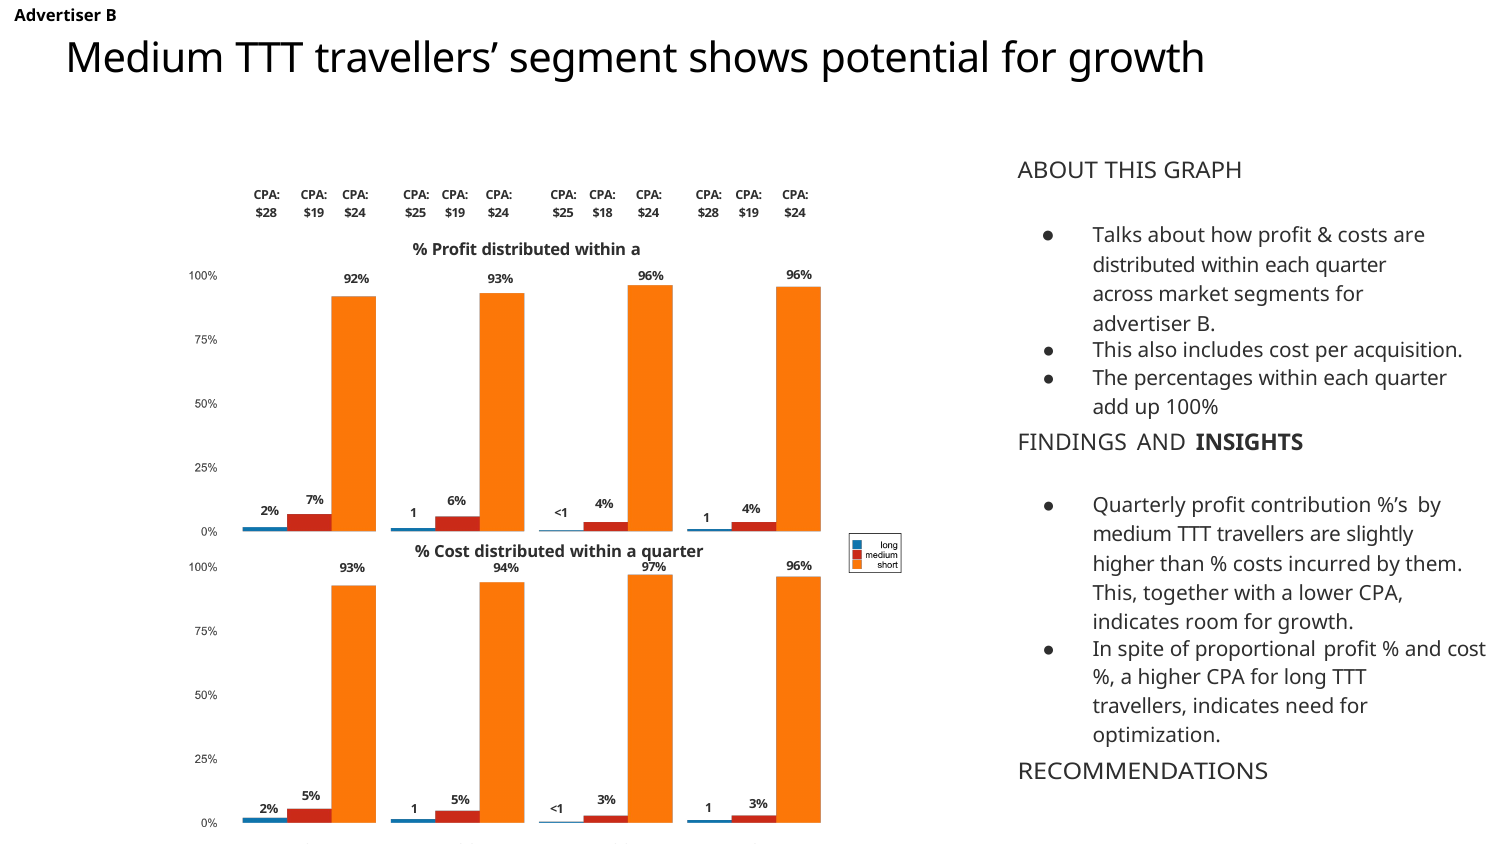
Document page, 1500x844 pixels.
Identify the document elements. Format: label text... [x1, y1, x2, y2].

text $19 [445, 204, 468, 221]
list Quarterly profit contribution %’s by medium TTT travellers are slightly higher than % costs incurred by them. This, together with a lower CPA, indicates room for growth. [1042, 490, 1465, 636]
text CPA: [485, 186, 513, 203]
text $24 [488, 204, 513, 221]
picture [162, 252, 904, 844]
text $25 [552, 204, 577, 221]
text CPA: [589, 186, 616, 203]
text CPA: [441, 186, 468, 203]
text $24 [638, 204, 663, 221]
text CPA: [403, 186, 430, 203]
text CPA: [550, 186, 577, 203]
list The percentages within each quarter add up 100% [1042, 363, 1469, 420]
text $18 [592, 204, 616, 221]
text %, a higher CPA for long TTT travellers, indicates need for optimization. [1092, 662, 1448, 749]
text CPA: [695, 186, 722, 203]
list Talks about how profit & costs are distributed within each quarter across market segments for advertiser B. [1041, 220, 1436, 338]
text CPA: [300, 186, 327, 203]
text CPA: [342, 186, 369, 203]
text $25 [405, 204, 430, 221]
subtitle RECOMMENDATIONS [1017, 754, 1500, 786]
text CPA: [782, 186, 809, 203]
text $24 [784, 204, 809, 221]
text CPA: [636, 186, 663, 203]
subtitle ABOUT THIS GRAPH [1017, 154, 1500, 186]
text FINDINGS AND INSIGHTS [1017, 426, 1500, 457]
list This also includes cost per acquisition. [1042, 339, 1500, 363]
text CPA: [735, 186, 762, 203]
text CPA: [253, 186, 280, 203]
text $28 [255, 204, 280, 221]
list In spite of proportional profit % and cost [1042, 636, 1500, 661]
text Advertiser B [14, 4, 1438, 27]
subtitle Medium TTT travellers’ segment shows potential for growth [65, 28, 1500, 85]
text $28 [698, 204, 722, 221]
text $24 [344, 204, 369, 221]
text $19 [738, 204, 762, 221]
text $19 [304, 204, 327, 221]
